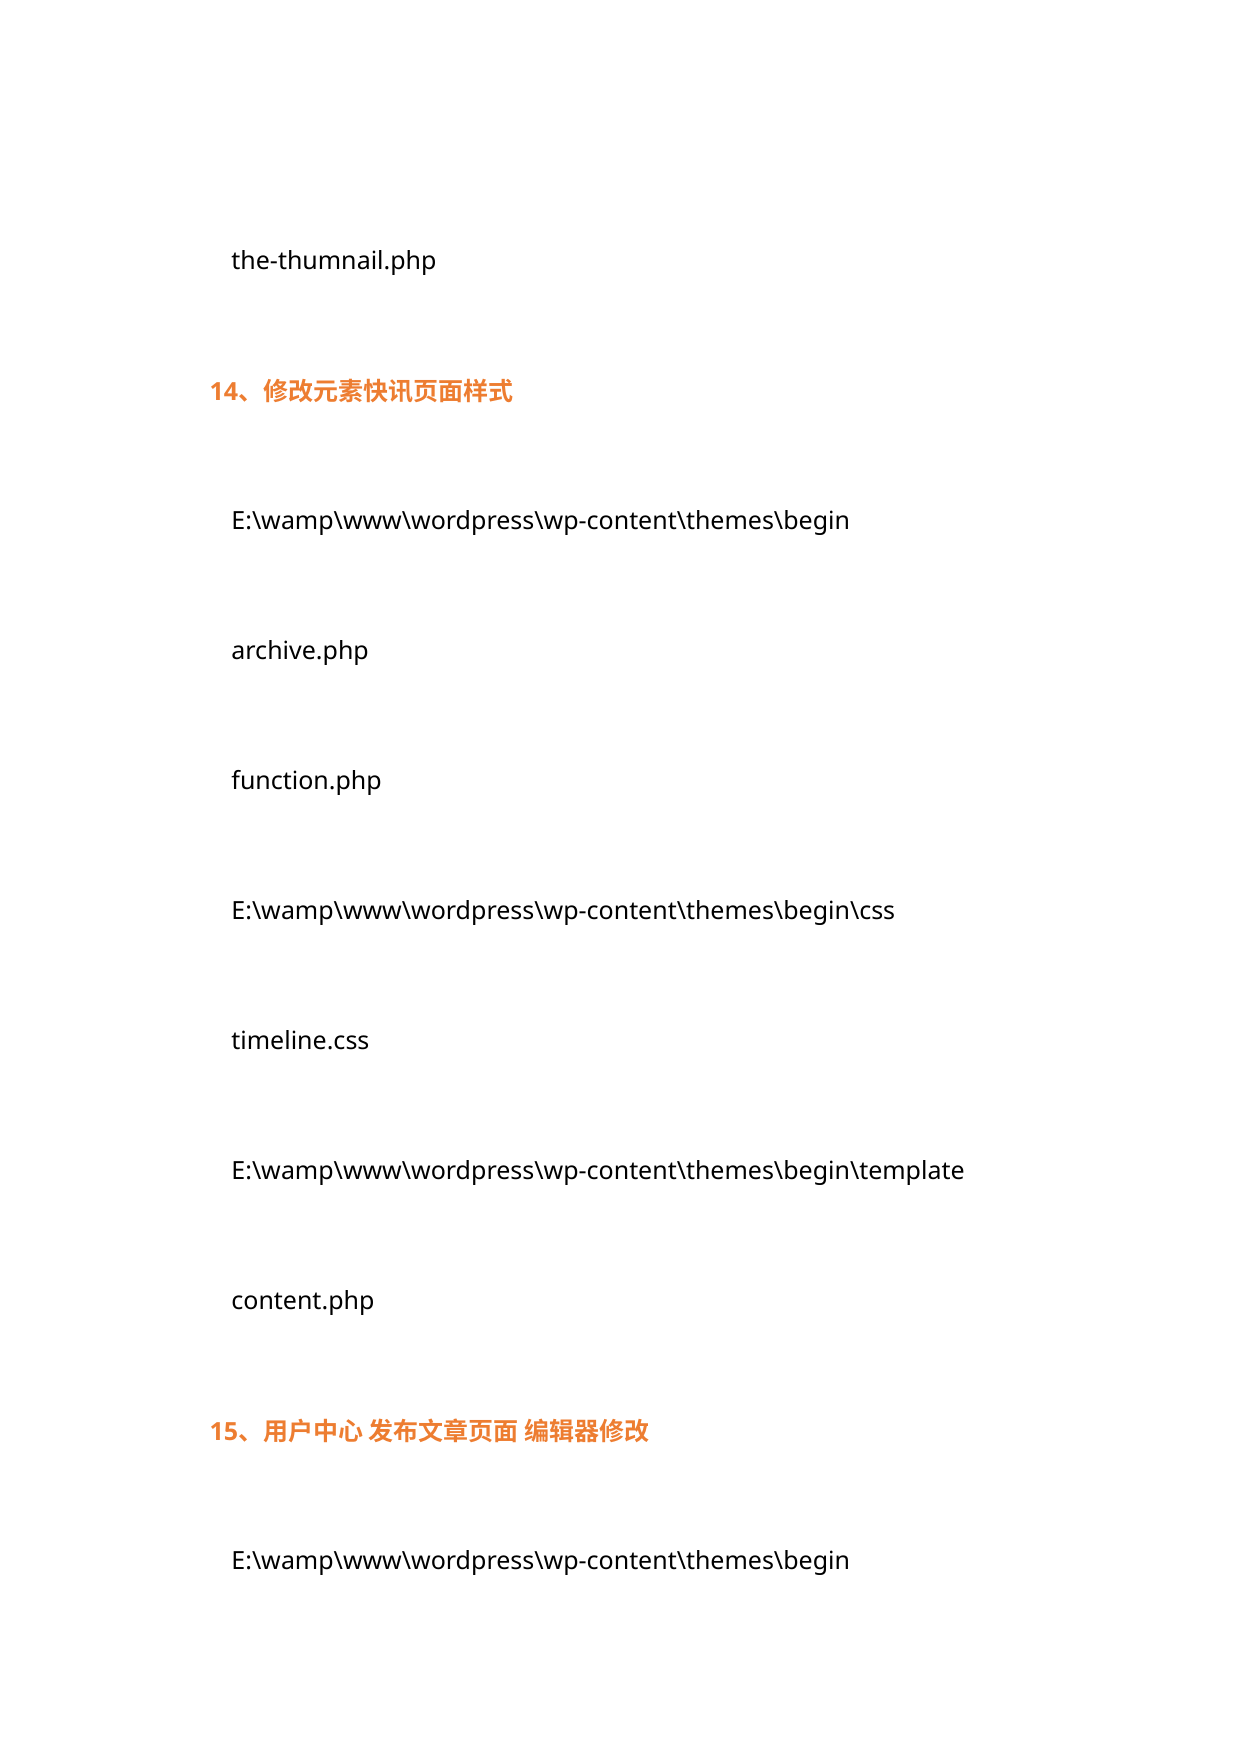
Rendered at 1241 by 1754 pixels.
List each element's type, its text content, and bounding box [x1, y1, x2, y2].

text the-thumnail.php [231, 227, 1053, 292]
text E:\wamp\www\wordpress\wp-content\themes\begin [231, 1527, 1053, 1592]
text E:\wamp\www\wordpress\wp-content\themes\begin\template [231, 1137, 1053, 1202]
text content.php [231, 1267, 1053, 1332]
text E:\wamp\www\wordpress\wp-content\themes\begin [231, 487, 1053, 552]
text 15、用户中心 发布文章页面 编辑器修改 [209, 1397, 1053, 1462]
text E:\wamp\www\wordpress\wp-content\themes\begin\css [231, 877, 1053, 942]
text archive.php [231, 617, 1053, 682]
text timeline.css [231, 1007, 1053, 1072]
text 14、修改元素快讯页面样式 [209, 357, 1053, 422]
text function.php [231, 747, 1053, 812]
